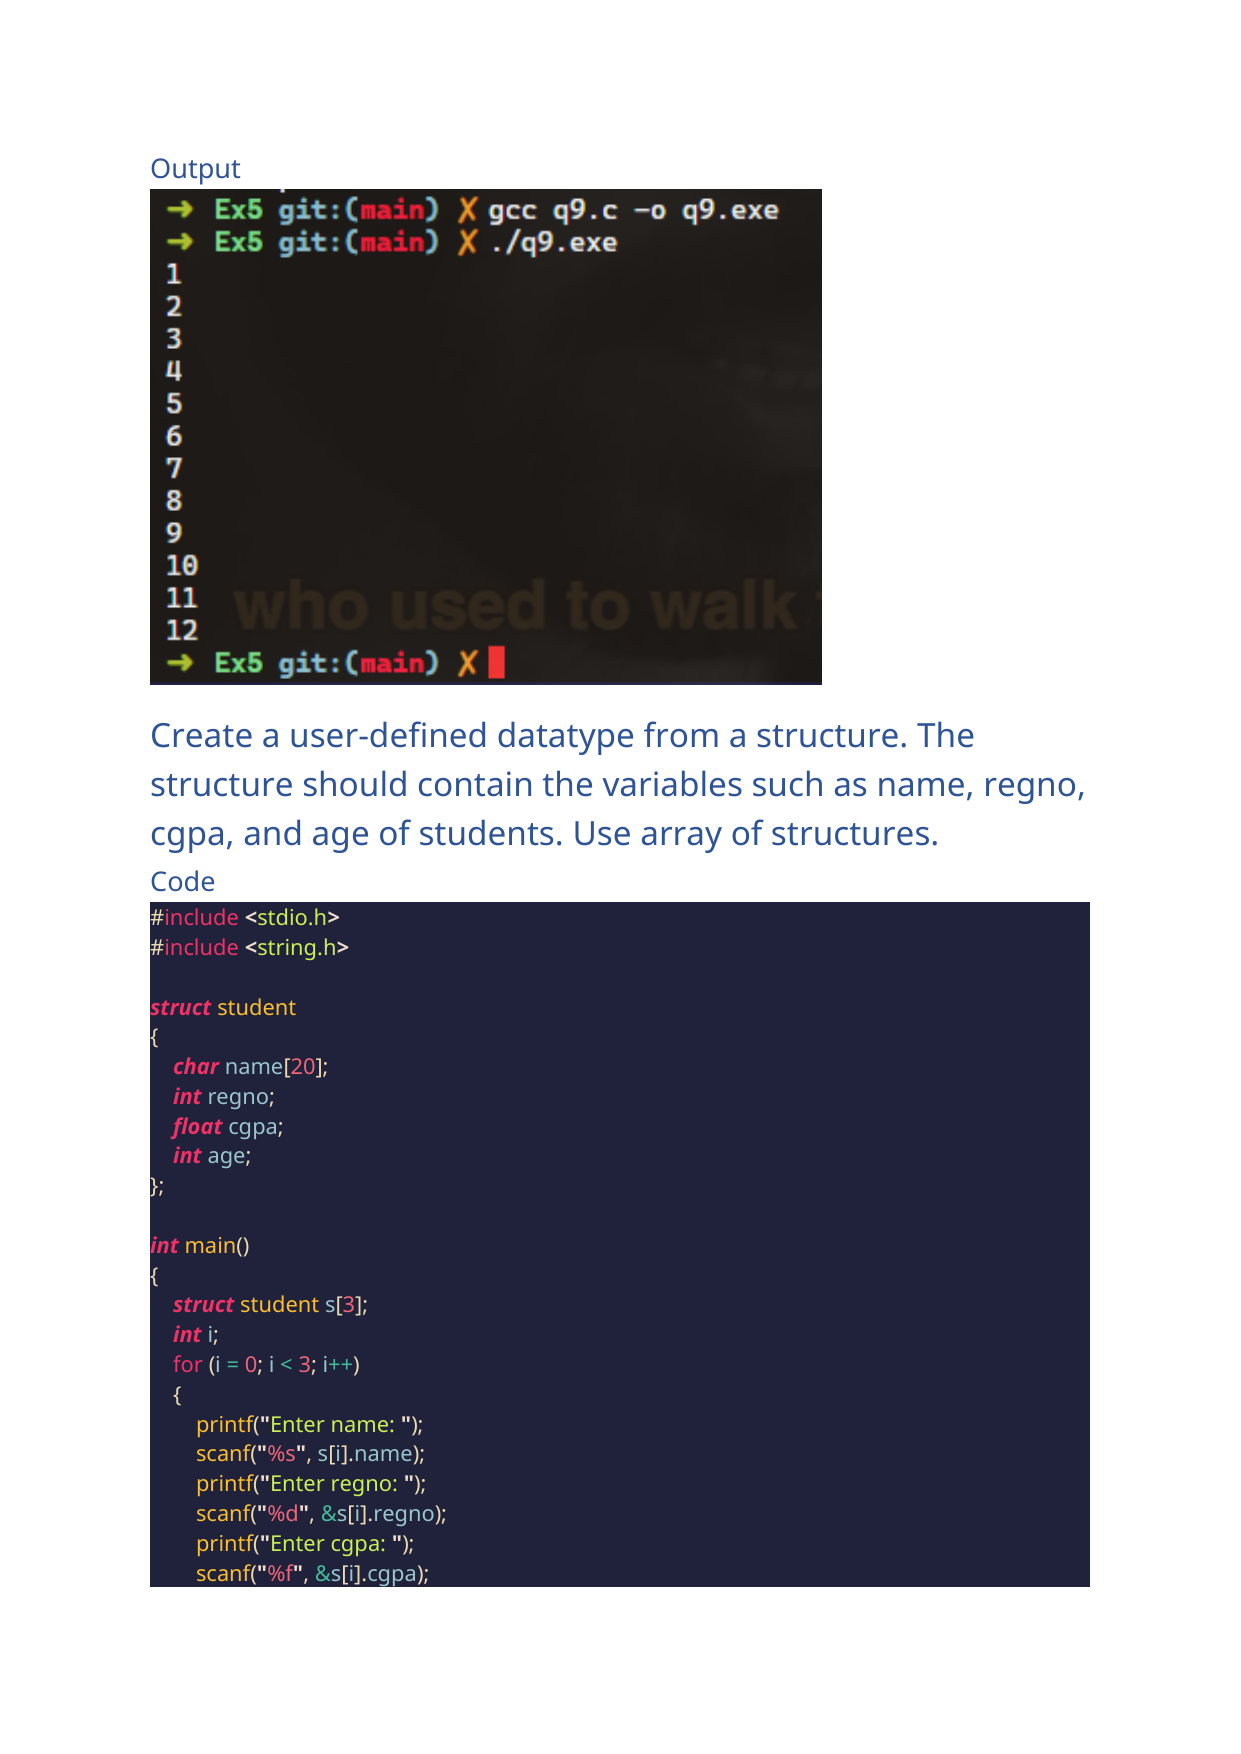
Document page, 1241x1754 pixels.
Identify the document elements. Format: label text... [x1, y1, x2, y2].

text struct student [150, 992, 1090, 1021]
text #include <string.h> [150, 932, 1090, 962]
text for (i = 0; i < 3; i++) [150, 1349, 1090, 1379]
text scanf("%f", &s[i].cgpa); [150, 1558, 1090, 1587]
text char name[20]; [150, 1051, 1090, 1081]
picture [150, 189, 822, 685]
subtitle Create a user-defined datatype from a structure. The structure should contain the variables such as name, regno, cgpa, and age of students. Use array of structures. [150, 711, 1090, 855]
text #include <stdio.h> [150, 902, 1090, 932]
text { [150, 1260, 1090, 1289]
text int i; [150, 1319, 1090, 1349]
text int age; [150, 1141, 1090, 1170]
text int main() [150, 1230, 1090, 1260]
text scanf("%s", s[i].name); [150, 1438, 1090, 1468]
text float cgpa; [150, 1111, 1090, 1141]
subtitle Output [150, 150, 1090, 187]
text { [150, 1021, 1090, 1051]
text int regno; [150, 1081, 1090, 1111]
subtitle Code [150, 862, 1090, 899]
text { [150, 1379, 1090, 1409]
text printf("Enter cgpa: "); [150, 1528, 1090, 1558]
text struct student s[3]; [150, 1289, 1090, 1319]
text printf("Enter name: "); [150, 1409, 1090, 1438]
text }; [150, 1170, 1090, 1200]
text printf("Enter regno: "); [150, 1468, 1090, 1498]
text scanf("%d", &s[i].regno); [150, 1498, 1090, 1528]
